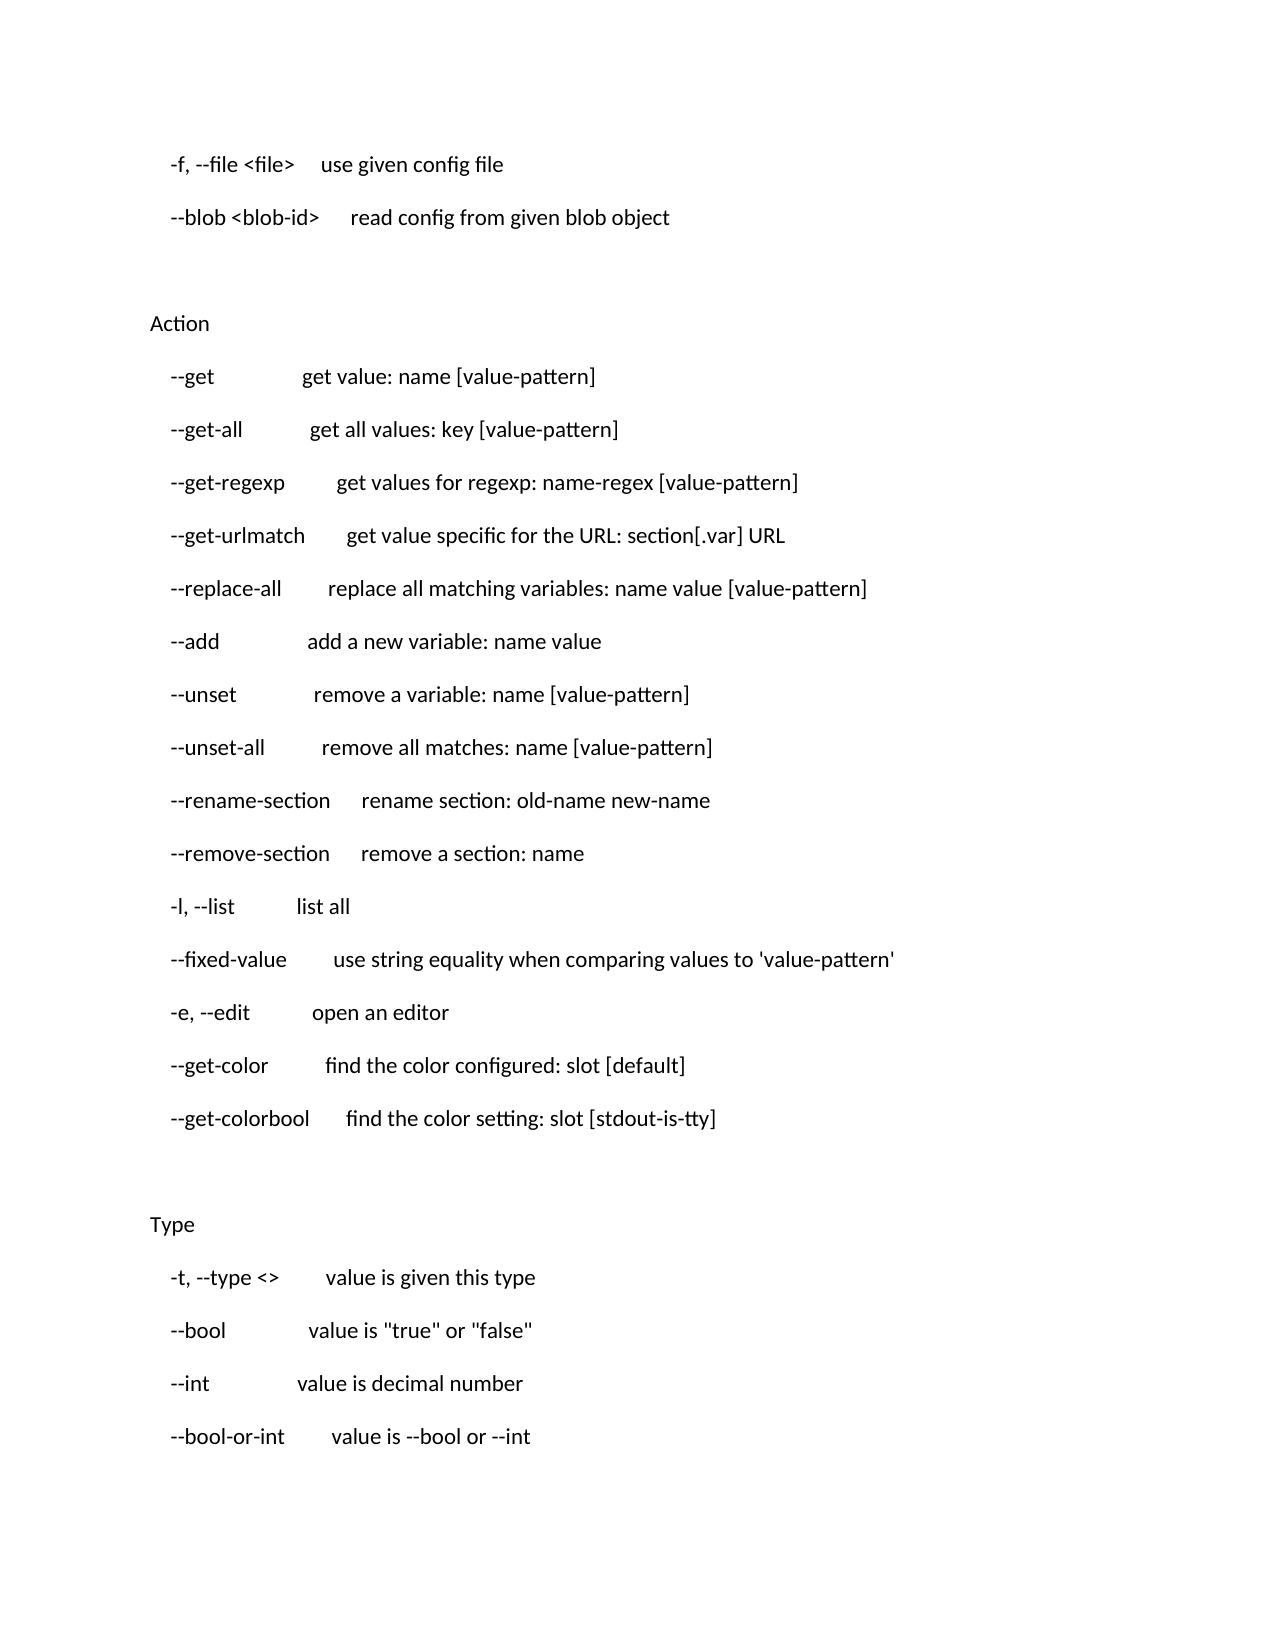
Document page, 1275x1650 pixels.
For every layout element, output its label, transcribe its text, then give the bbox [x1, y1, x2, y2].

text Action [150, 309, 1125, 337]
text --bool value is "true" or "false" [150, 1316, 1125, 1344]
text --unset remove a variable: name [value-pattern] [150, 680, 1125, 708]
text --blob <blob-id> read config from given blob object [150, 203, 1125, 231]
text -f, --file <file> use given config file [150, 150, 1125, 178]
text --add add a new variable: name value [150, 627, 1125, 655]
text --get-urlmatch get value specific for the URL: section[.var] URL [150, 521, 1125, 549]
text --get-colorbool find the color setting: slot [stdout-is-tty] [150, 1104, 1125, 1132]
text --fixed-value use string equality when comparing values to 'value-pattern' [150, 945, 1125, 973]
text -t, --type <> value is given this type [150, 1263, 1125, 1291]
text --unset-all remove all matches: name [value-pattern] [150, 733, 1125, 761]
text -l, --list list all [150, 892, 1125, 920]
text Type [150, 1210, 1125, 1238]
text --bool-or-int value is --bool or --int [150, 1422, 1125, 1451]
text -e, --edit open an editor [150, 998, 1125, 1026]
text --rename-section rename section: old-name new-name [150, 786, 1125, 814]
text --replace-all replace all matching variables: name value [value-pattern] [150, 574, 1125, 602]
text --get-all get all values: key [value-pattern] [150, 415, 1125, 443]
text --get-regexp get values for regexp: name-regex [value-pattern] [150, 468, 1125, 496]
text --get-color find the color configured: slot [default] [150, 1051, 1125, 1079]
text --get get value: name [value-pattern] [150, 362, 1125, 390]
text --remove-section remove a section: name [150, 839, 1125, 867]
text --int value is decimal number [150, 1369, 1125, 1397]
